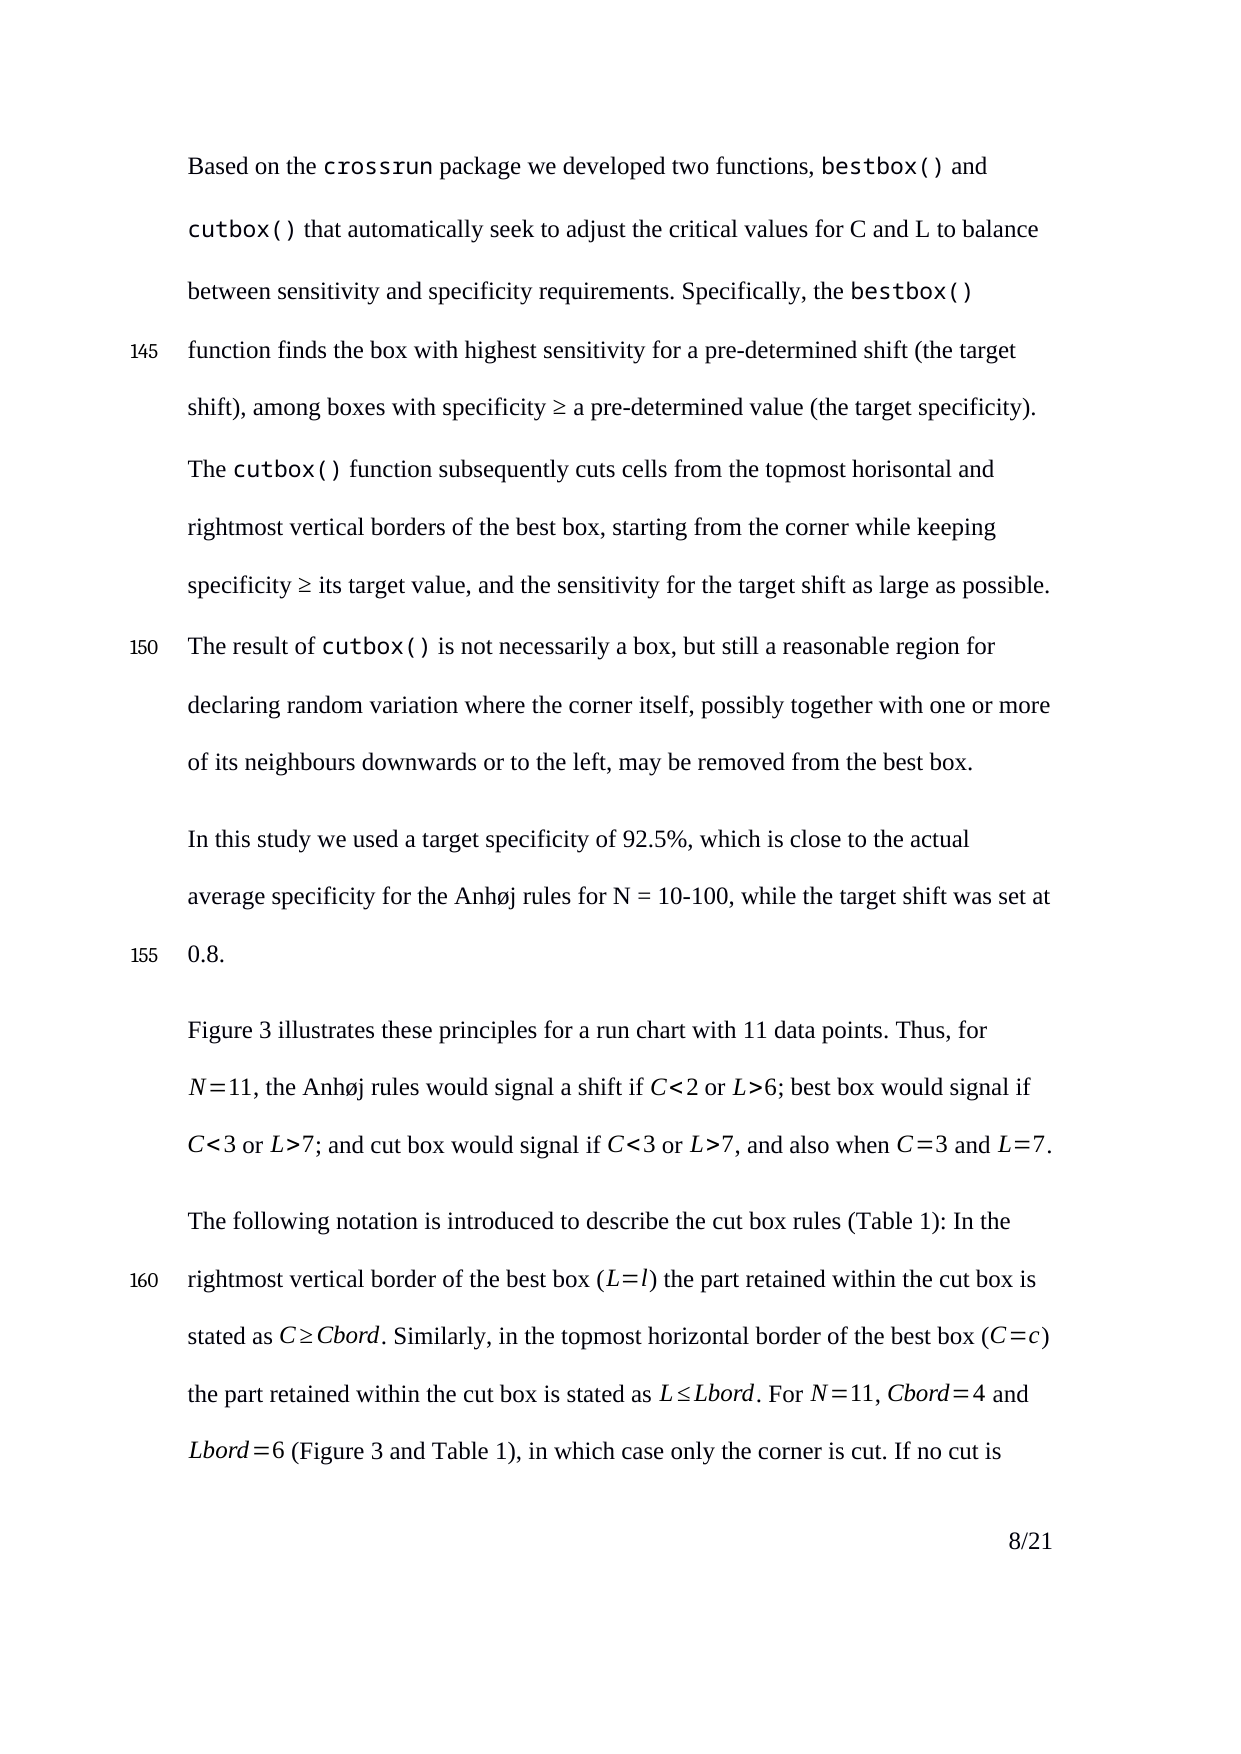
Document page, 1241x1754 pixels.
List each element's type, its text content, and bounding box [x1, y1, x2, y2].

text In this study we used a target specificity of 92.5%, which is close to the actual average specificity for the Anhøj rules for N = 10-100, while the target shift was set at 0.8. [187, 824, 1053, 967]
text Based on the crossrun package we developed two functions, bestbox() and cutbox() that automatically seek to adjust the critical values for C and L to balance between sensitivity and specificity requirements. Specifically, the bestbox() function finds the box with highest sensitivity for a pre-determined shift (the target shift), among boxes with specificity a pre-determined value (the target specificity). The cutbox() function subsequently cuts cells from the topmost horisontal and rightmost vertical borders of the best box, starting from the corner while keeping specificity its target value, and the sensitivity for the target shift as large as possible. The result of cutbox() is not necessarily a box, but still a reasonable region for declaring random variation where the corner itself, possibly together with one or more of its neighbours downwards or to the left, may be removed from the best box. [187, 150, 1053, 776]
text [187, 1206, 1053, 1465]
text Figure 3 illustrates these principles for a run chart with 11 data points. Thus, for , the Anhøj rules would signal a shift if or ; best box would signal if or ; and cut box would signal if or , and also when and . [187, 1015, 1053, 1159]
